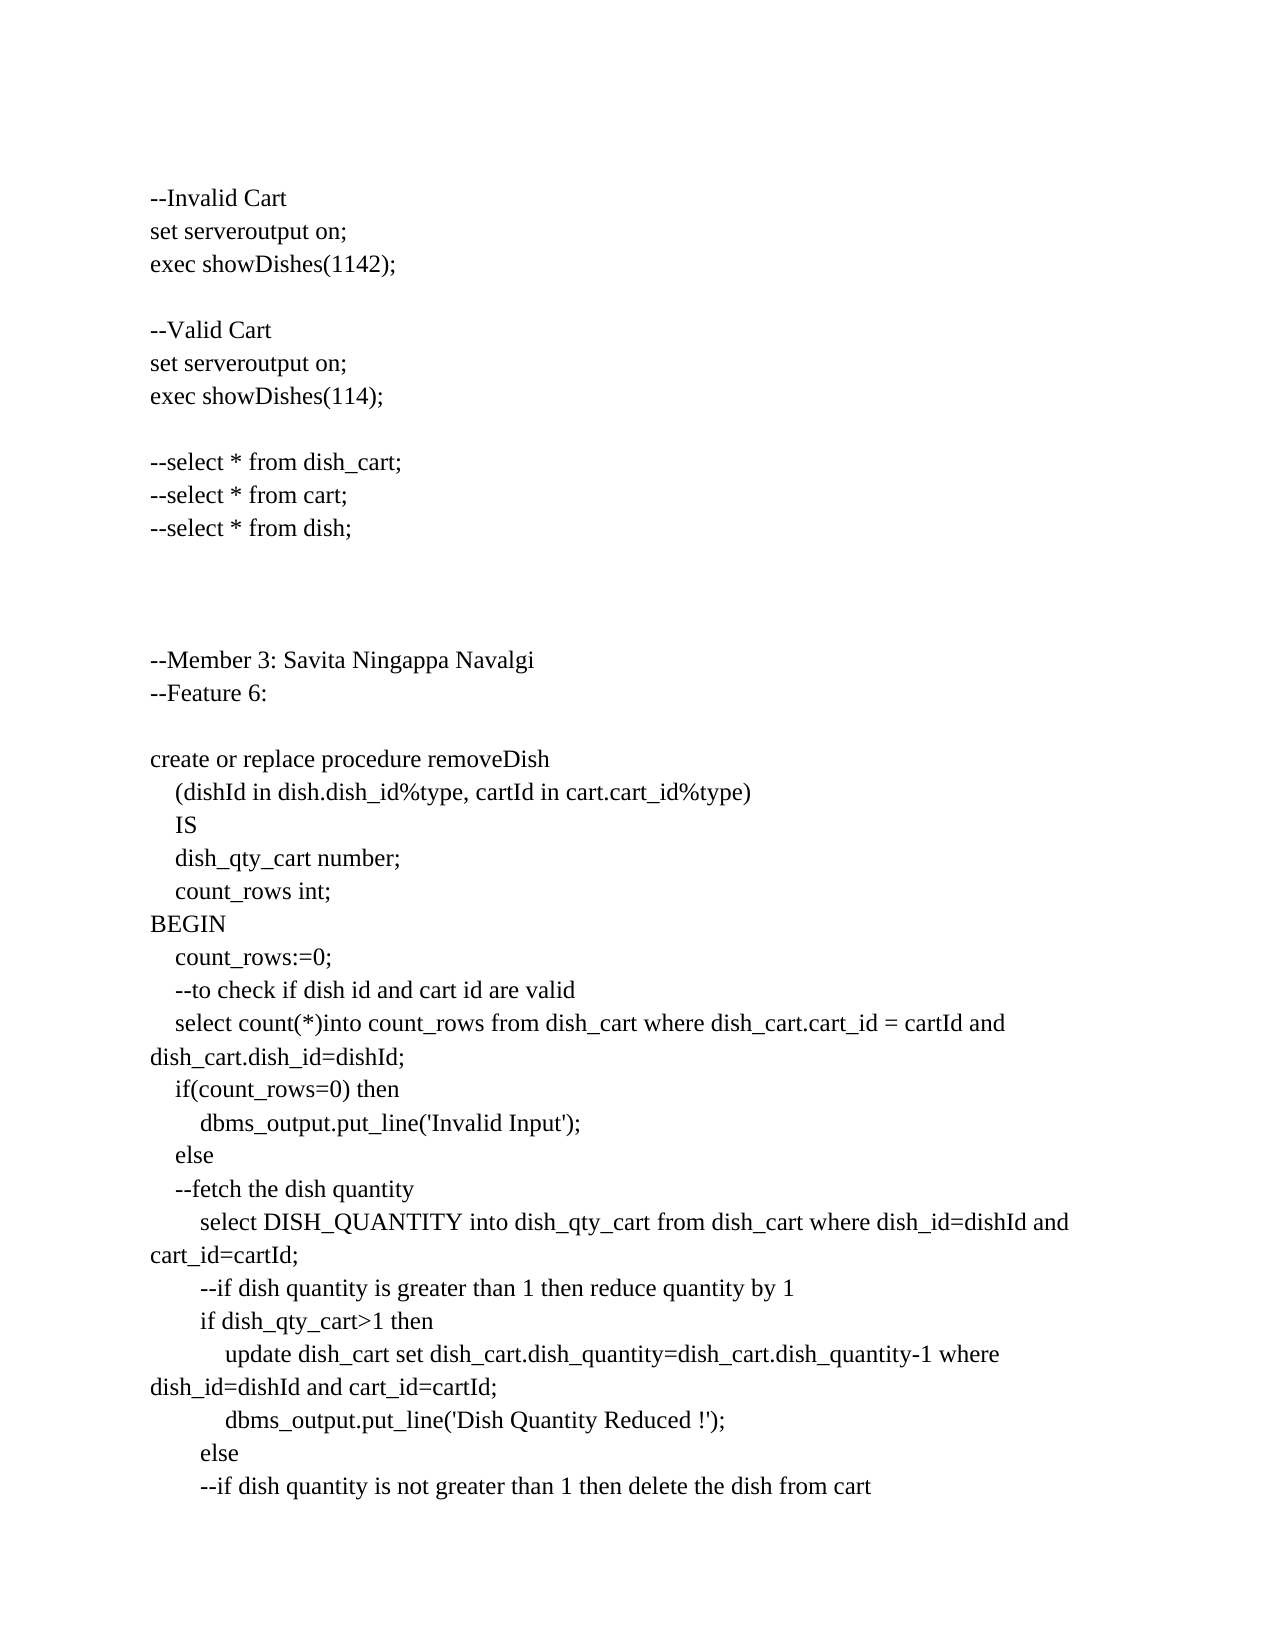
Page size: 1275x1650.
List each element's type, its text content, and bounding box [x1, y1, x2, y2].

text dbms_output.put_line('Dish Quantity Reduced !'); [150, 1405, 1125, 1433]
text set serveroutput on; [150, 348, 1125, 377]
text select DISH_QUANTITY into dish_qty_cart from dish_cart where dish_id=dishId and cart_id=cartId; [150, 1207, 1125, 1268]
text --Member 3: Savita Ningappa Navalgi [150, 645, 1125, 674]
text --to check if dish id and cart id are valid [150, 976, 1125, 1004]
text exec showDishes(1142); [150, 249, 1125, 278]
text update dish_cart set dish_cart.dish_quantity=dish_cart.dish_quantity-1 where dish_id=dishId and cart_id=cartId; [150, 1339, 1125, 1401]
text dish_qty_cart number; [150, 843, 1125, 872]
text --select * from dish; [150, 513, 1125, 542]
text BEGIN [150, 909, 1125, 938]
text count_rows:=0; [150, 942, 1125, 971]
text exec showDishes(114); [150, 381, 1125, 410]
text --Feature 6: [150, 678, 1125, 707]
text if(count_rows=0) then [150, 1074, 1125, 1103]
text count_rows int; [150, 876, 1125, 905]
text --if dish quantity is not greater than 1 then delete the dish from cart [150, 1471, 1125, 1499]
text --fetch the dish quantity [150, 1174, 1125, 1202]
text select count(*)into count_rows from dish_cart where dish_cart.cart_id = cartId and dish_cart.dish_id=dishId; [150, 1008, 1125, 1070]
text --if dish quantity is greater than 1 then reduce quantity by 1 [150, 1273, 1125, 1301]
text --select * from cart; [150, 480, 1125, 509]
text --select * from dish_cart; [150, 447, 1125, 476]
text if dish_qty_cart>1 then [150, 1306, 1125, 1334]
text (dishId in dish.dish_id%type, cartId in cart.cart_id%type) [150, 777, 1125, 806]
text IS [150, 810, 1125, 839]
text set serveroutput on; [150, 216, 1125, 245]
text --Invalid Cart [150, 183, 1125, 212]
text dbms_output.put_line('Invalid Input'); [150, 1108, 1125, 1136]
text create or replace procedure removeDish [150, 744, 1125, 773]
text else [150, 1141, 1125, 1169]
text else [150, 1438, 1125, 1467]
text --Valid Cart [150, 315, 1125, 344]
